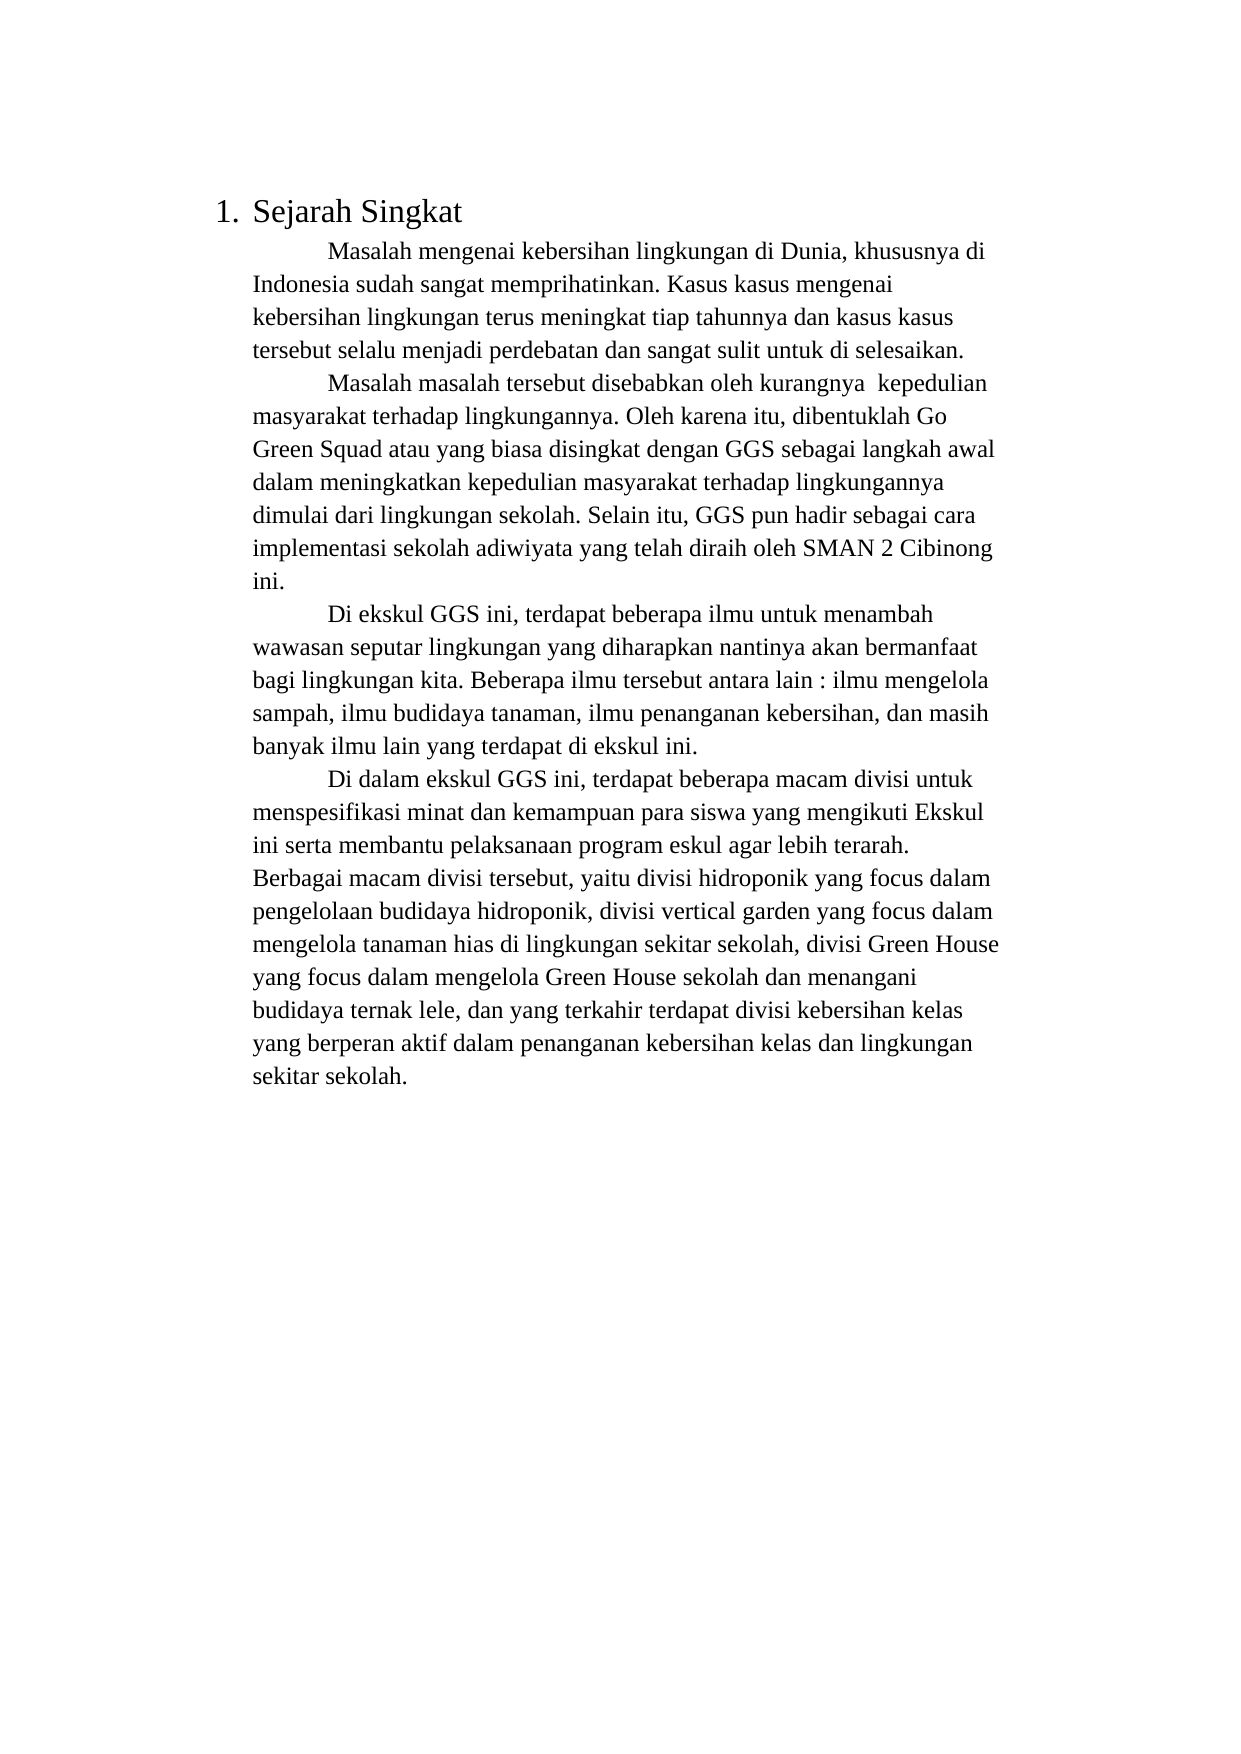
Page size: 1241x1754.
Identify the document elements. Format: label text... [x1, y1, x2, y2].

list Masalah masalah tersebut disebabkan oleh kurangnya kepedulian masyarakat terhadap lingkungannya. Oleh karena itu, dibentuklah Go Green Squad atau yang biasa disingkat dengan GGS sebagai langkah awal dalam meningkatkan kepedulian masyarakat terhadap lingkungannya dimulai dari lingkungan sekolah. Selain itu, GGS pun hadir sebagai cara implementasi sekolah adiwiyata yang telah diraih oleh SMAN 2 Cibinong ini. [252, 368, 1004, 595]
list Di dalam ekskul GGS ini, terdapat beberapa macam divisi untuk menspesifikasi minat dan kemampuan para siswa yang mengikuti Ekskul ini serta membantu pelaksanaan program eskul agar lebih terarah. Berbagai macam divisi tersebut, yaitu divisi hidroponik yang focus dalam pengelolaan budidaya hidroponik, divisi vertical garden yang focus dalam mengelola tanaman hias di lingkungan sekitar sekolah, divisi Green House yang focus dalam mengelola Green House sekolah dan menangani budidaya ternak lele, dan yang terkahir terdapat divisi kebersihan kelas yang berperan aktif dalam penanganan kebersihan kelas dan lingkungan sekitar sekolah. [252, 764, 1004, 1090]
list Sejarah Singkat [215, 192, 1004, 230]
list Di ekskul GGS ini, terdapat beberapa ilmu untuk menambah wawasan seputar lingkungan yang diharapkan nantinya akan bermanfaat bagi lingkungan kita. Beberapa ilmu tersebut antara lain : ilmu mengelola sampah, ilmu budidaya tanaman, ilmu penanganan kebersihan, dan masih banyak ilmu lain yang terdapat di ekskul ini. [252, 599, 1004, 760]
list Masalah mengenai kebersihan lingkungan di Dunia, khususnya di Indonesia sudah sangat memprihatinkan. Kasus kasus mengenai kebersihan lingkungan terus meningkat tiap tahunnya dan kasus kasus tersebut selalu menjadi perdebatan dan sangat sulit untuk di selesaikan. [252, 236, 1004, 363]
